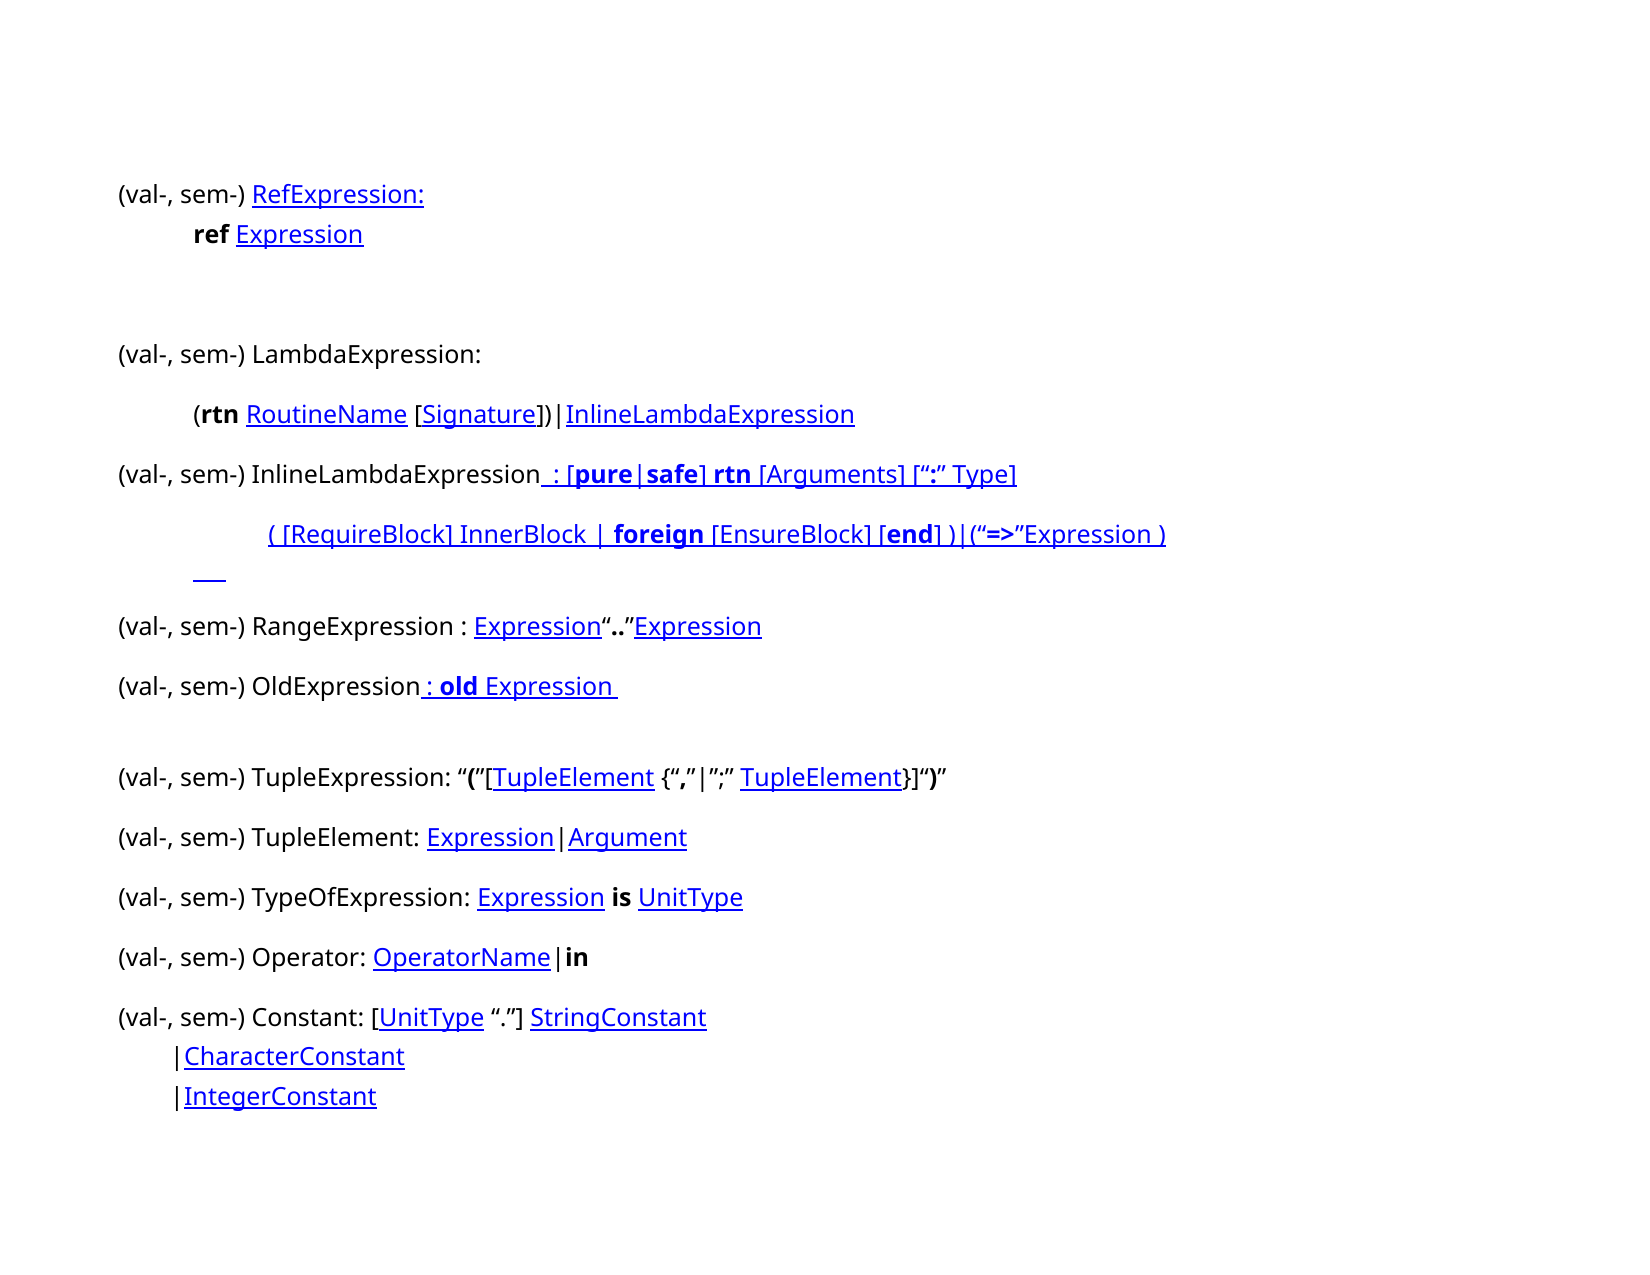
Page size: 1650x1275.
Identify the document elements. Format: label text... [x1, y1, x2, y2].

text (val-, sem-) InlineLambdaExpression : [pure|safe] rtn [Arguments] [“:” Type] [118, 456, 1532, 490]
text (val-, sem-) RefExpression: ref Expression [118, 177, 1532, 250]
text (val-, sem-) RangeExpression : Expression“..”Expression [118, 608, 1532, 643]
text (val-, sem-) LambdaExpression: [118, 336, 1532, 370]
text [118, 1000, 1532, 1112]
text (val-, sem-) TupleElement: Expression|Argument [118, 820, 1532, 854]
text ( [RequireBlock] InnerBlock | foreign [EnsureBlock] [end] )|(“=>”Expression ) [193, 516, 1532, 583]
text (val-, sem-) TupleExpression: “(”[TupleElement {“,”|”;” TupleElement}]“)” [118, 760, 1532, 794]
text (rtn RoutineName [Signature])|InlineLambdaExpression [118, 396, 1532, 430]
text (val-, sem-) OldExpression : old Expression [118, 668, 1532, 735]
text (val-, sem-) Operator: OperatorName|in [118, 940, 1532, 974]
text (val-, sem-) TypeOfExpression: Expression is UnitType [118, 880, 1532, 914]
